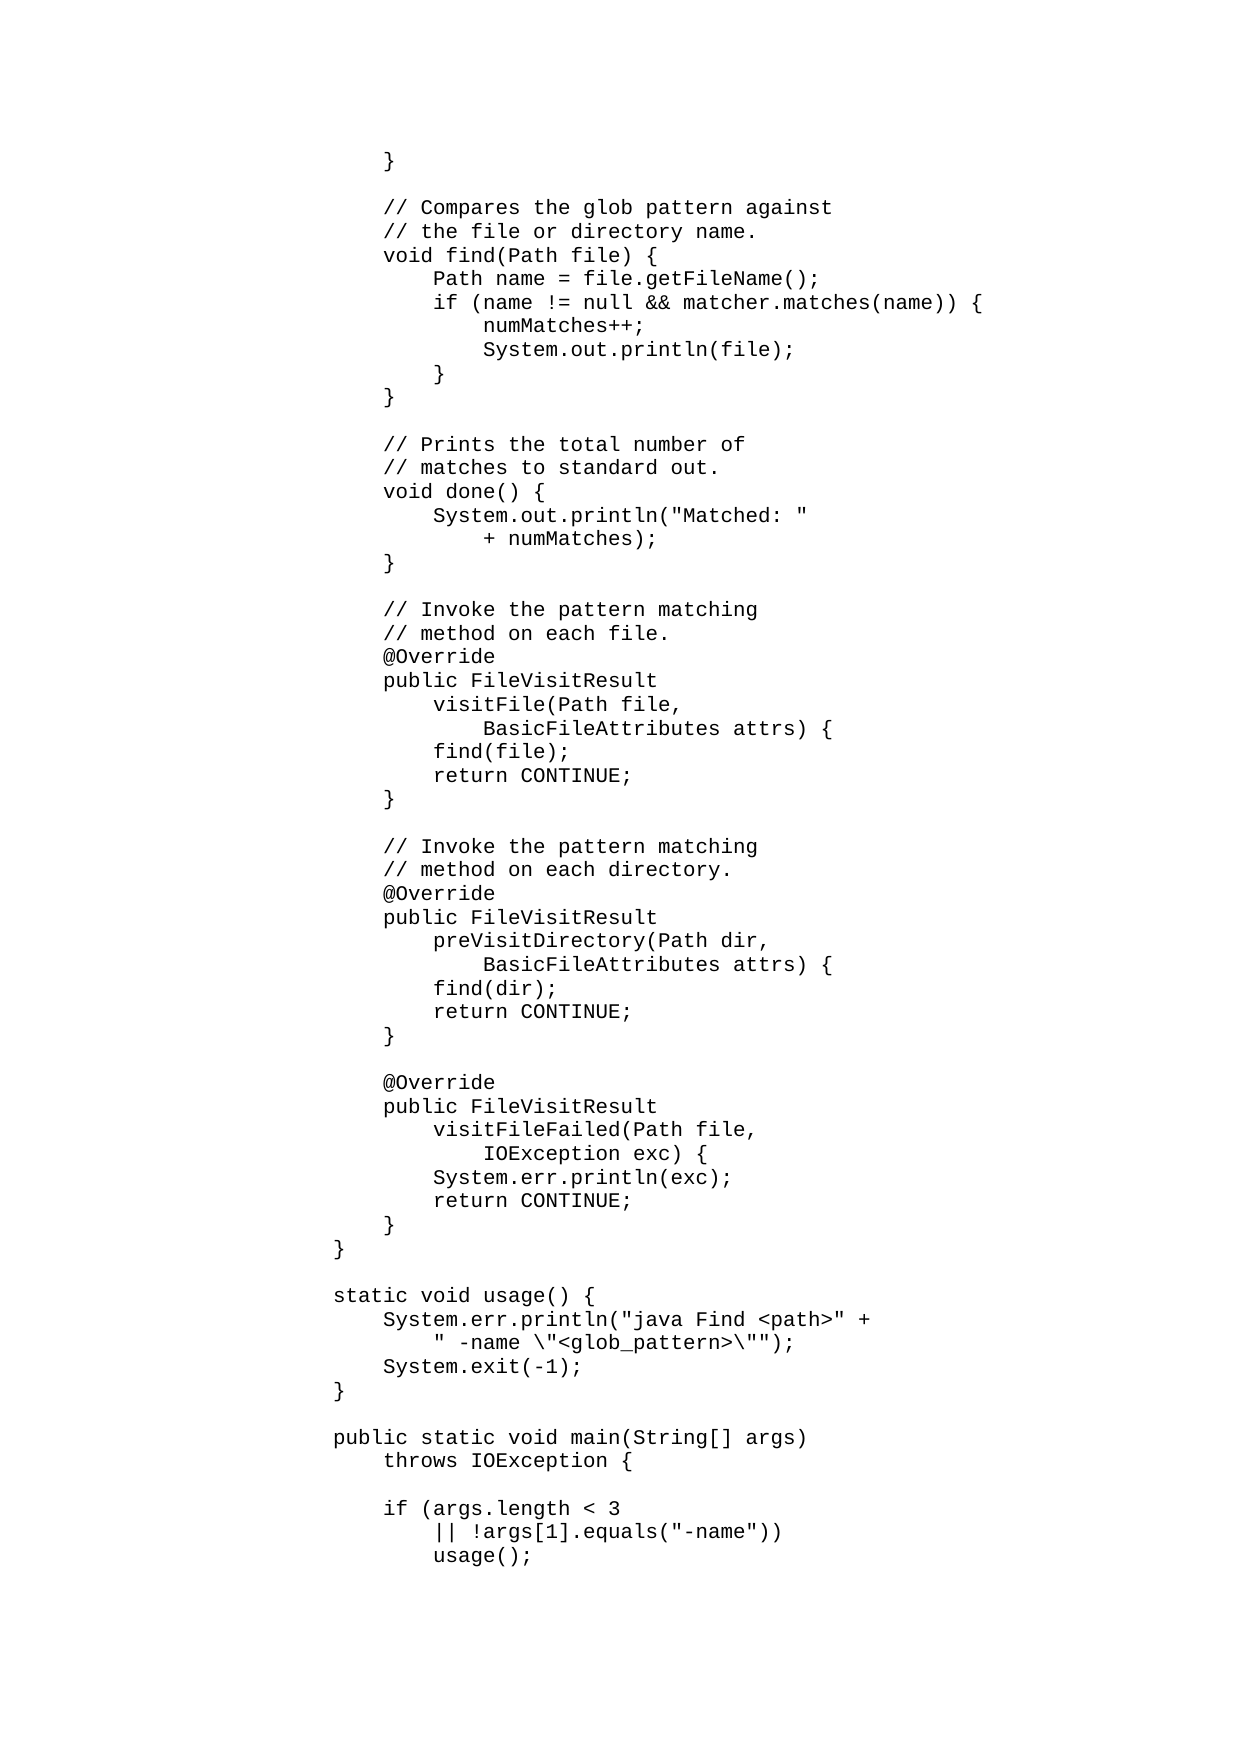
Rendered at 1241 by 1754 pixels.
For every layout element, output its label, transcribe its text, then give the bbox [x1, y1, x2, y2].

text public FileVisitResult [283, 907, 1090, 930]
text Path name = file.getFileName(); [283, 268, 1090, 292]
text @Override [283, 647, 1090, 670]
text public FileVisitResult [283, 1096, 1090, 1119]
text // method on each directory. [283, 859, 1090, 883]
text @Override [283, 1072, 1090, 1096]
text public static void main(String[] args) [283, 1427, 1090, 1451]
text " -name \"<glob_pattern>\""); [283, 1332, 1090, 1356]
text return CONTINUE; [283, 1001, 1090, 1025]
text } [283, 552, 1090, 576]
text // Prints the total number of [283, 434, 1090, 457]
text System.err.println(exc); [283, 1167, 1090, 1190]
text } [283, 386, 1090, 410]
text } [283, 788, 1090, 812]
text preVisitDirectory(Path dir, [283, 930, 1090, 954]
text usage(); [283, 1545, 1090, 1569]
text return CONTINUE; [283, 1190, 1090, 1214]
text } [283, 1379, 1090, 1403]
text System.out.println("Matched: " [283, 505, 1090, 528]
text System.out.println(file); [283, 339, 1090, 363]
text find(file); [283, 741, 1090, 765]
text return CONTINUE; [283, 765, 1090, 788]
text System.err.println("java Find <path>" + [283, 1309, 1090, 1332]
text } [283, 1025, 1090, 1048]
text throws IOException { [283, 1451, 1090, 1474]
text if (args.length < 3 [283, 1498, 1090, 1521]
text // Compares the glob pattern against [283, 197, 1090, 221]
text } [283, 363, 1090, 386]
text // matches to standard out. [283, 457, 1090, 481]
text BasicFileAttributes attrs) { [283, 717, 1090, 741]
text // Invoke the pattern matching [283, 599, 1090, 623]
text numMatches++; [283, 316, 1090, 339]
text BasicFileAttributes attrs) { [283, 954, 1090, 978]
text if (name != null && matcher.matches(name)) { [283, 292, 1090, 316]
text // method on each file. [283, 623, 1090, 647]
text public FileVisitResult [283, 670, 1090, 694]
text static void usage() { [283, 1285, 1090, 1309]
text find(dir); [283, 978, 1090, 1001]
text // the file or directory name. [283, 221, 1090, 244]
text // Invoke the pattern matching [283, 836, 1090, 859]
text visitFileFailed(Path file, [283, 1119, 1090, 1143]
text void done() { [283, 481, 1090, 505]
text visitFile(Path file, [283, 694, 1090, 717]
text System.exit(-1); [283, 1356, 1090, 1379]
text + numMatches); [283, 528, 1090, 552]
text @Override [283, 883, 1090, 907]
text } [283, 1238, 1090, 1261]
text } [283, 150, 1090, 174]
text } [283, 1214, 1090, 1238]
text || !args[1].equals("-name")) [283, 1521, 1090, 1545]
text IOException exc) { [283, 1143, 1090, 1167]
text void find(Path file) { [283, 244, 1090, 268]
